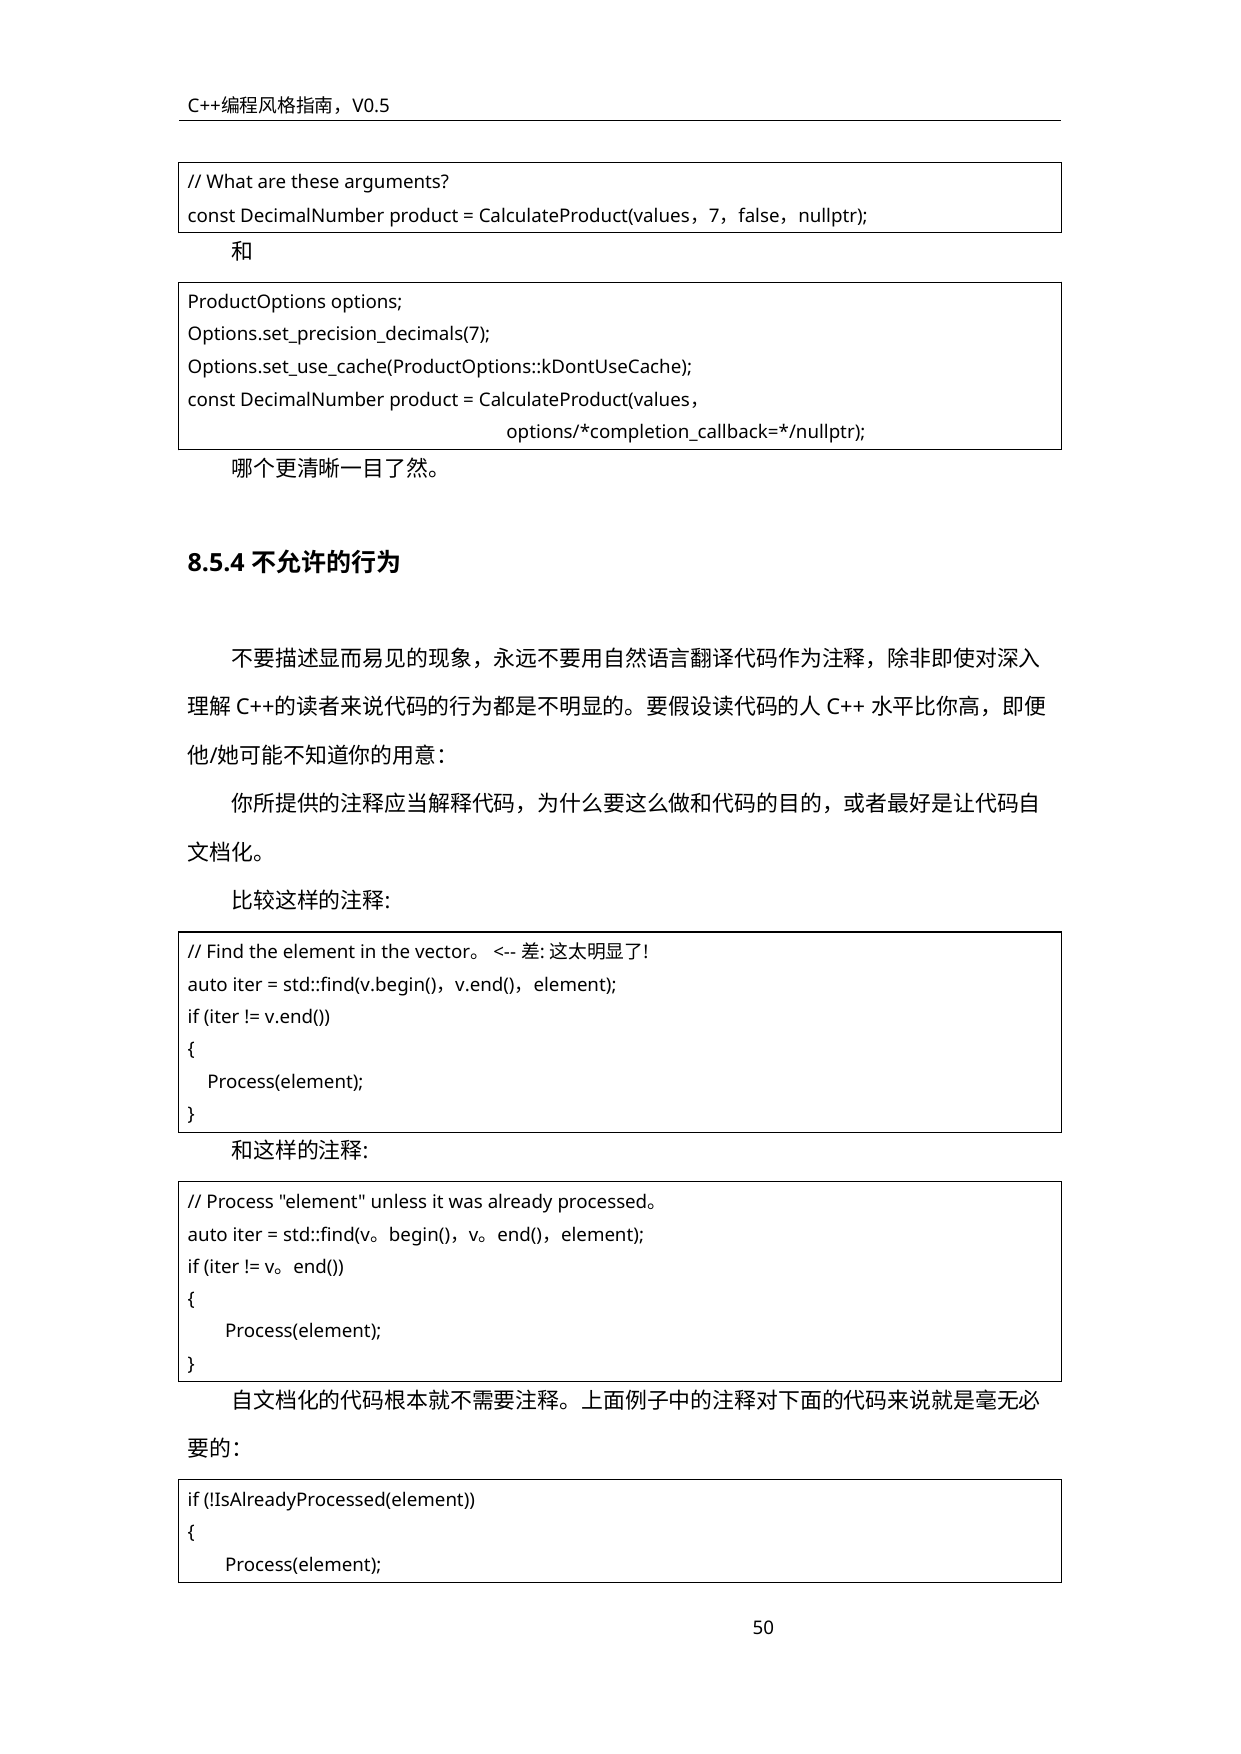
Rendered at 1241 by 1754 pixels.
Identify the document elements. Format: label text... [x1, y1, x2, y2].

text 8.5.4 不允许的行为 [187, 528, 1053, 593]
text ProductOptions options; [179, 283, 1061, 317]
text 自文档化的代码根本就不需要注释。上面例子中的注释对下面的代码来说就是毫无必要的： [187, 1382, 1053, 1463]
text Options.set_precision_decimals(7); [187, 317, 1053, 350]
text const DecimalNumber product = CalculateProduct(values，7，false，nullptr); [179, 194, 1061, 232]
text 和这样的注释: [187, 1133, 1053, 1165]
text } [179, 1094, 1061, 1132]
text 不要描述显而易见的现象，永远不要用自然语言翻译代码作为注释，除非即使对深入理解C++的读者来说代码的行为都是不明显的。要假设读代码的人 C++ 水平比你高，即便他/她可能不知道你的用意： [187, 640, 1053, 770]
text 和 [187, 233, 1053, 266]
text // Find the element in the vector。 <-- 差: 这太明显了! [179, 933, 1061, 967]
text 你所提供的注释应当解释代码，为什么要这么做和代码的目的，或者最好是让代码自文档化。 [187, 786, 1053, 867]
text Process(element); [187, 1314, 1053, 1343]
text { [187, 1282, 1053, 1314]
text auto iter = std::find(v.begin()，v.end()，element); [187, 967, 1053, 999]
text } [179, 1343, 1061, 1381]
text Process(element); [187, 1064, 1053, 1094]
text 比较这样的注释: [187, 883, 1053, 916]
text // Process "element" unless it was already processed。 [179, 1182, 1061, 1217]
text const DecimalNumber product = CalculateProduct(values， options/*completion_callback=*/nullptr); [179, 379, 1061, 449]
text Options.set_use_cache(ProductOptions::kDontUseCache); [187, 350, 1053, 379]
text if (iter != v。end()) [187, 1249, 1053, 1282]
text if (!IsAlreadyProcessed(element)) [179, 1480, 1061, 1515]
text { [187, 1032, 1053, 1064]
text auto iter = std::find(v。begin()，v。end()，element); [187, 1217, 1053, 1249]
text { [187, 1515, 1053, 1544]
text // What are these arguments? [179, 163, 1061, 194]
text if (iter != v.end()) [187, 999, 1053, 1032]
text Process(element); [179, 1544, 1061, 1582]
text 哪个更清晰一目了然。 [187, 450, 1053, 483]
